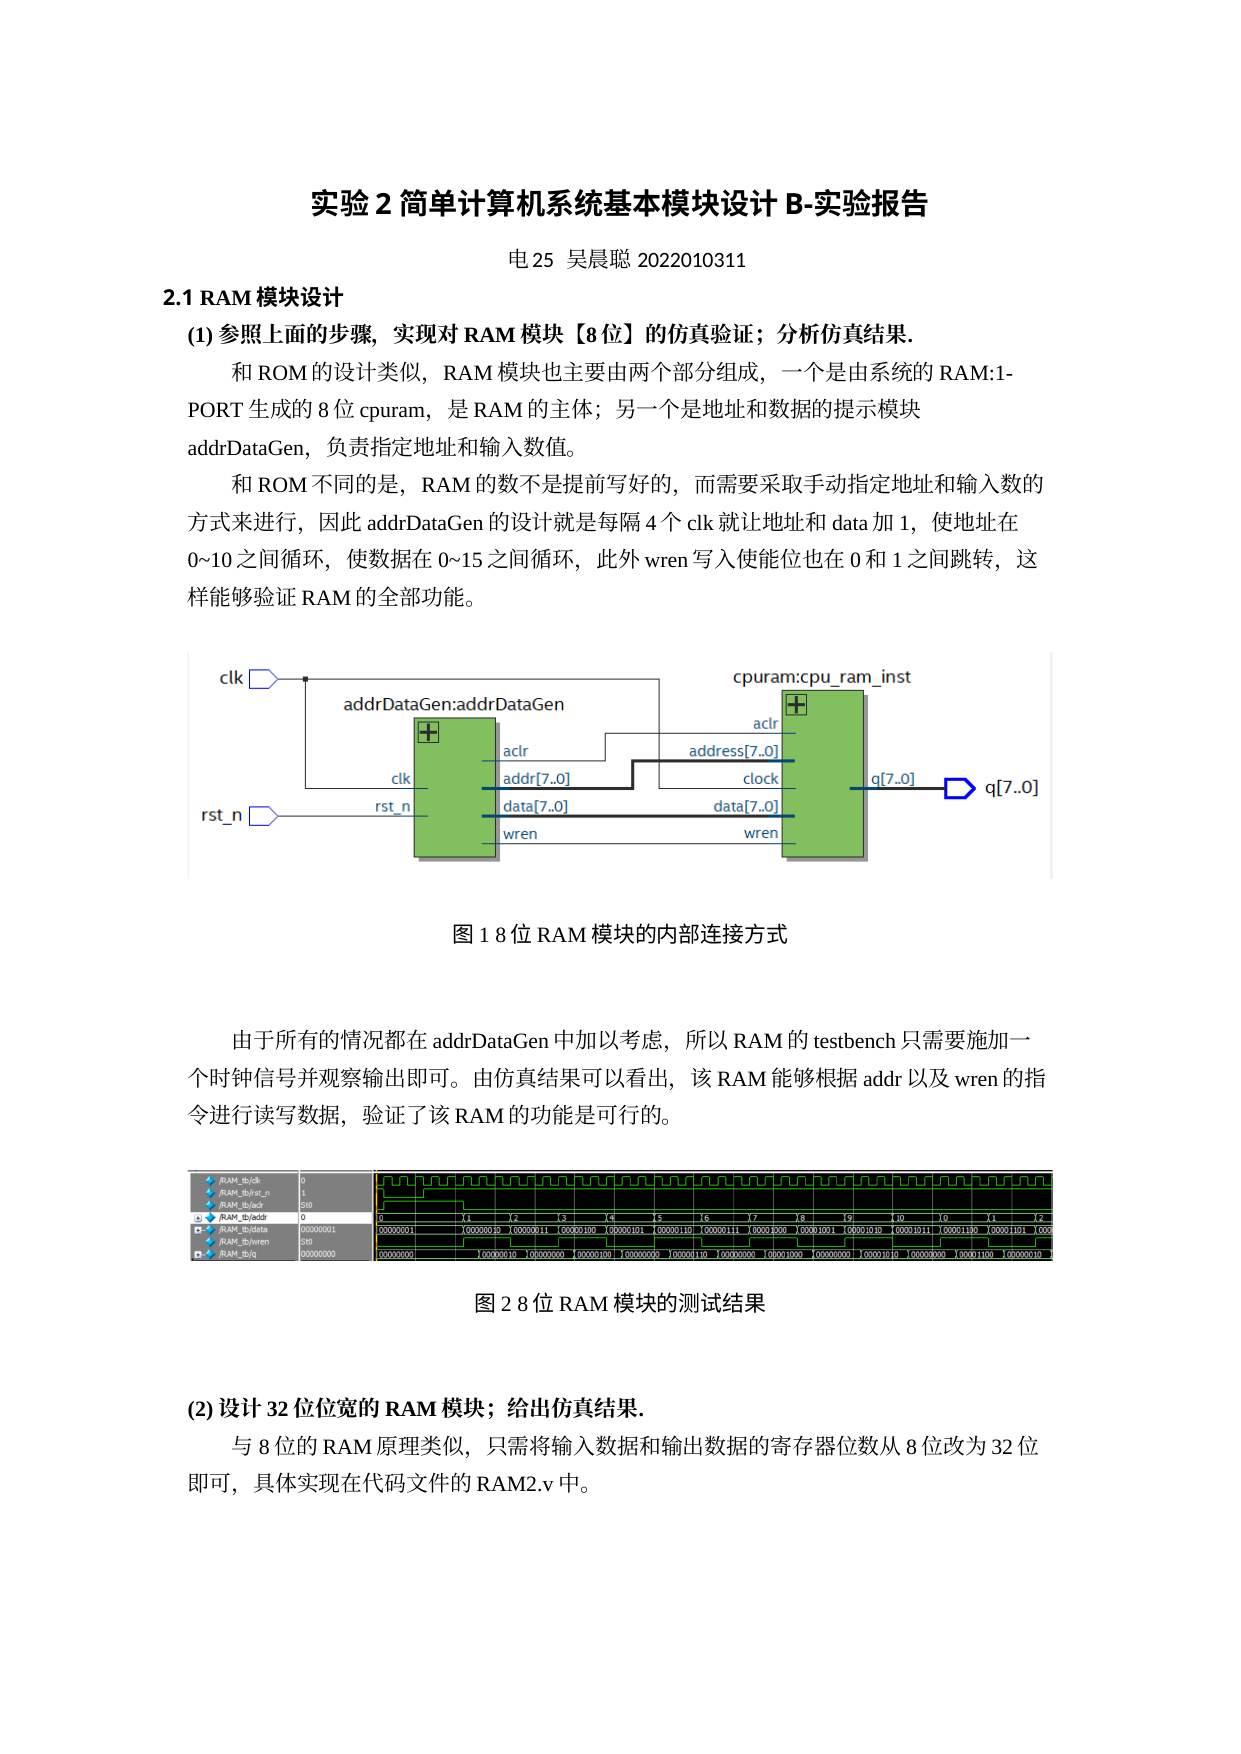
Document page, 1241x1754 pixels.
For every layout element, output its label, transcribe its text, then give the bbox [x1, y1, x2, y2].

text (1) 参照上面的步骤，实现对RAM模块【8位】的仿真验证；分析仿真结果. [187, 314, 1053, 352]
text 图1 8位RAM模块的内部连接方式 [187, 914, 1053, 952]
title 实验2 简单计算机系统基本模块设计B-实验报告 [187, 164, 1053, 239]
text 和ROM的设计类似，RAM模块也主要由两个部分组成，一个是由系统的RAM:1-PORT生成的8位cpuram，是RAM的主体；另一个是地址和数据的提示模块addrDataGen，负责指定地址和输入数值。 [187, 352, 1053, 464]
picture [187, 652, 1053, 879]
subtitle 2.1 RAM模块设计 [163, 277, 1053, 314]
text 和ROM不同的是，RAM的数不是提前写好的，而需要采取手动指定地址和输入数的方式来进行，因此addrDataGen的设计就是每隔4个clk就让地址和data加1，使地址在0~10之间循环，使数据在0~15之间循环，此外wren写入使能位也在0和1之间跳转，这样能够验证RAM的全部功能。 [187, 464, 1053, 614]
text 图2 8位RAM模块的测试结果 [187, 1283, 1053, 1320]
text 由于所有的情况都在addrDataGen中加以考虑，所以RAM的testbench只需要施加一个时钟信号并观察输出即可。由仿真结果可以看出，该RAM能够根据addr以及wren的指令进行读写数据，验证了该RAM的功能是可行的。 [187, 1020, 1053, 1133]
text 电 25 吴晨聪 2022010311 [320, 239, 934, 277]
text (2) 设计32位位宽的RAM模块；给出仿真结果. [187, 1388, 1053, 1426]
text 与 8位的RAM原理类似，只需将输入数据和输出数据的寄存器位数从8位改为32位即可，具体实现在代码文件的RAM2.v中。 [187, 1426, 1053, 1501]
picture [187, 1170, 1053, 1261]
